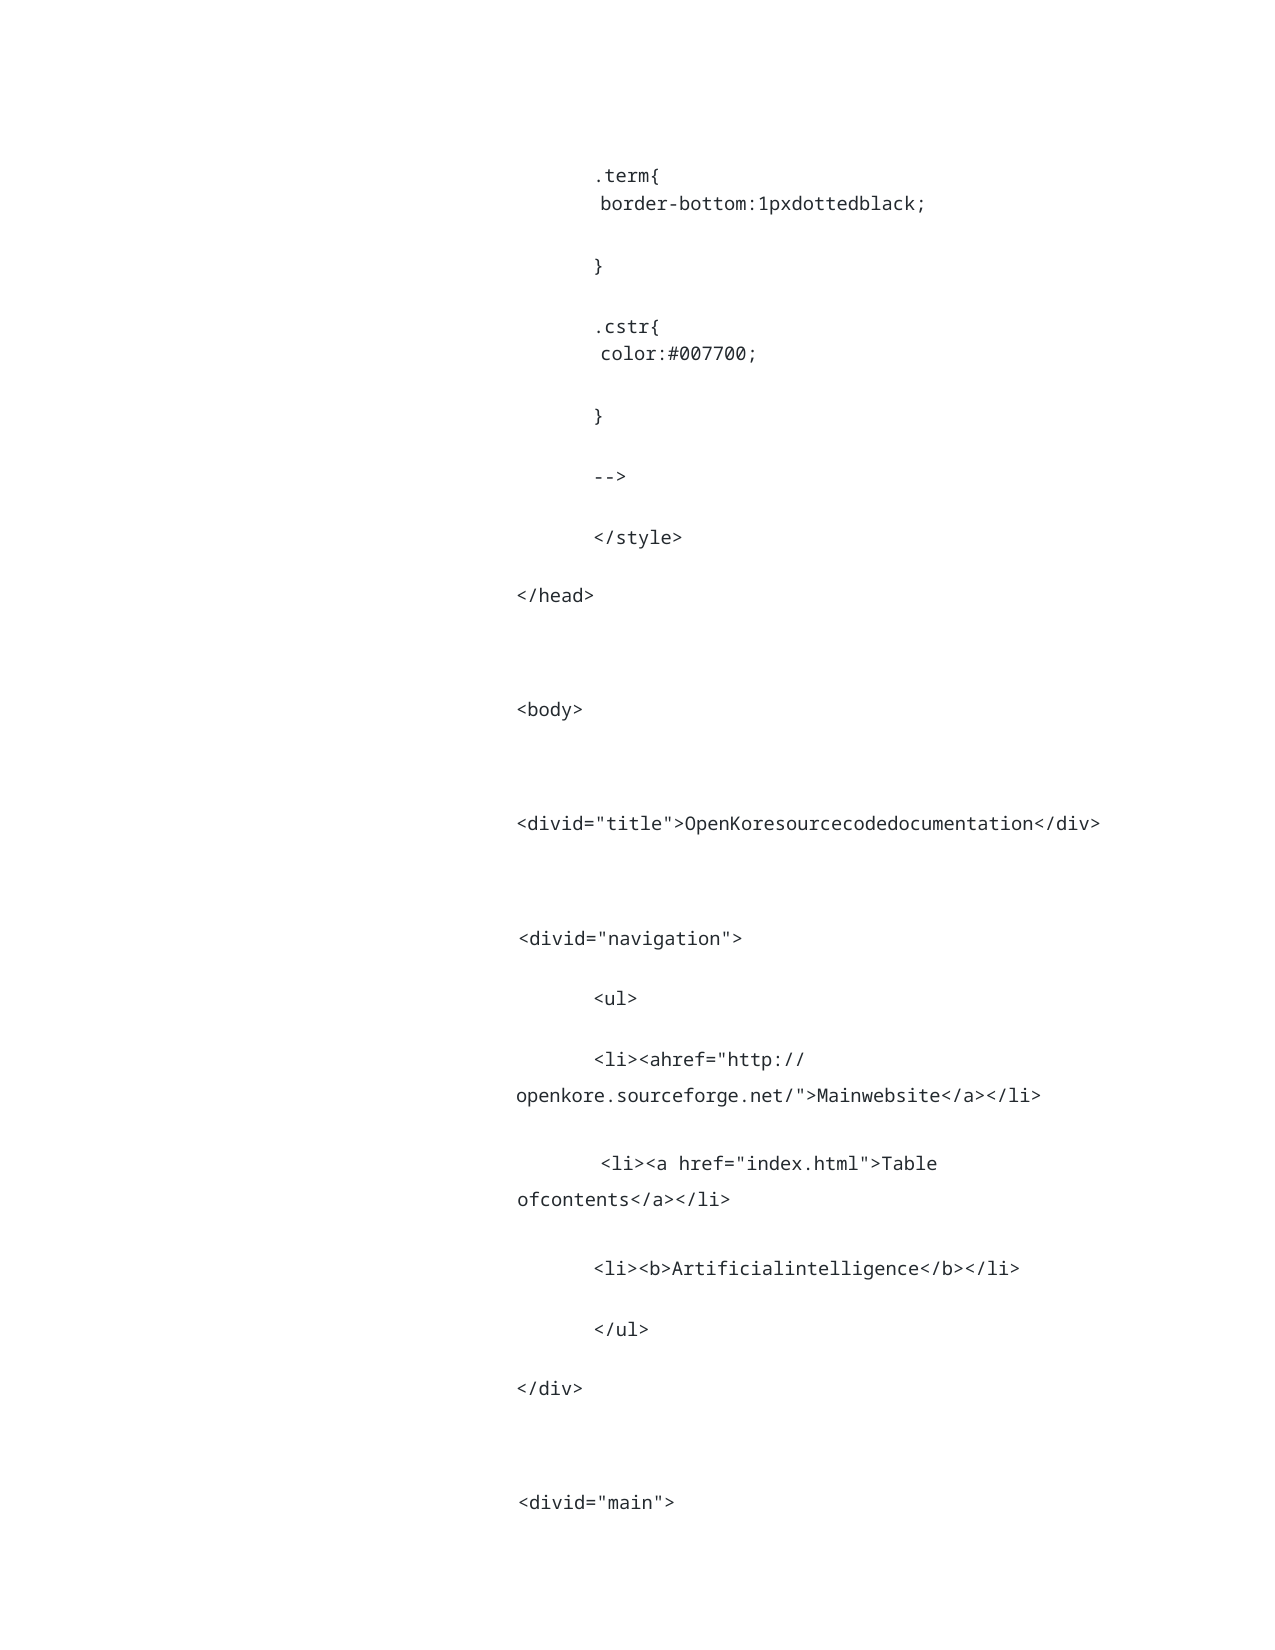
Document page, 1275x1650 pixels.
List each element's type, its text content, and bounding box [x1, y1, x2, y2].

text <li><a href="index.html">Table ofcontents</a></li> [517, 1151, 942, 1212]
text </head> [516, 582, 1127, 607]
text } [593, 252, 1127, 277]
text <li><b>Artificialintelligence</b></li> [593, 1255, 1127, 1281]
text </div> [516, 1375, 1127, 1401]
text </ul> [593, 1316, 1127, 1342]
text <divid="title">OpenKoresourcecodedocumentation</div> [516, 811, 1127, 836]
text .term{ [593, 162, 1127, 188]
text </style> [593, 524, 1127, 550]
text <ul> [593, 985, 1127, 1011]
text border-bottom:1pxdottedblack; [600, 190, 1127, 215]
text <divid="navigation"> [518, 925, 1127, 950]
text } [593, 403, 1127, 428]
text --> [593, 464, 1127, 489]
text color:#007700; [600, 341, 1127, 366]
text <divid="main"> [518, 1490, 1127, 1515]
text .cstr{ [593, 313, 1127, 338]
text <body> [516, 696, 1127, 722]
text <li><ahref="http://openkore.sourceforge.net/">Mainwebsite</a></li> [516, 1046, 1097, 1108]
